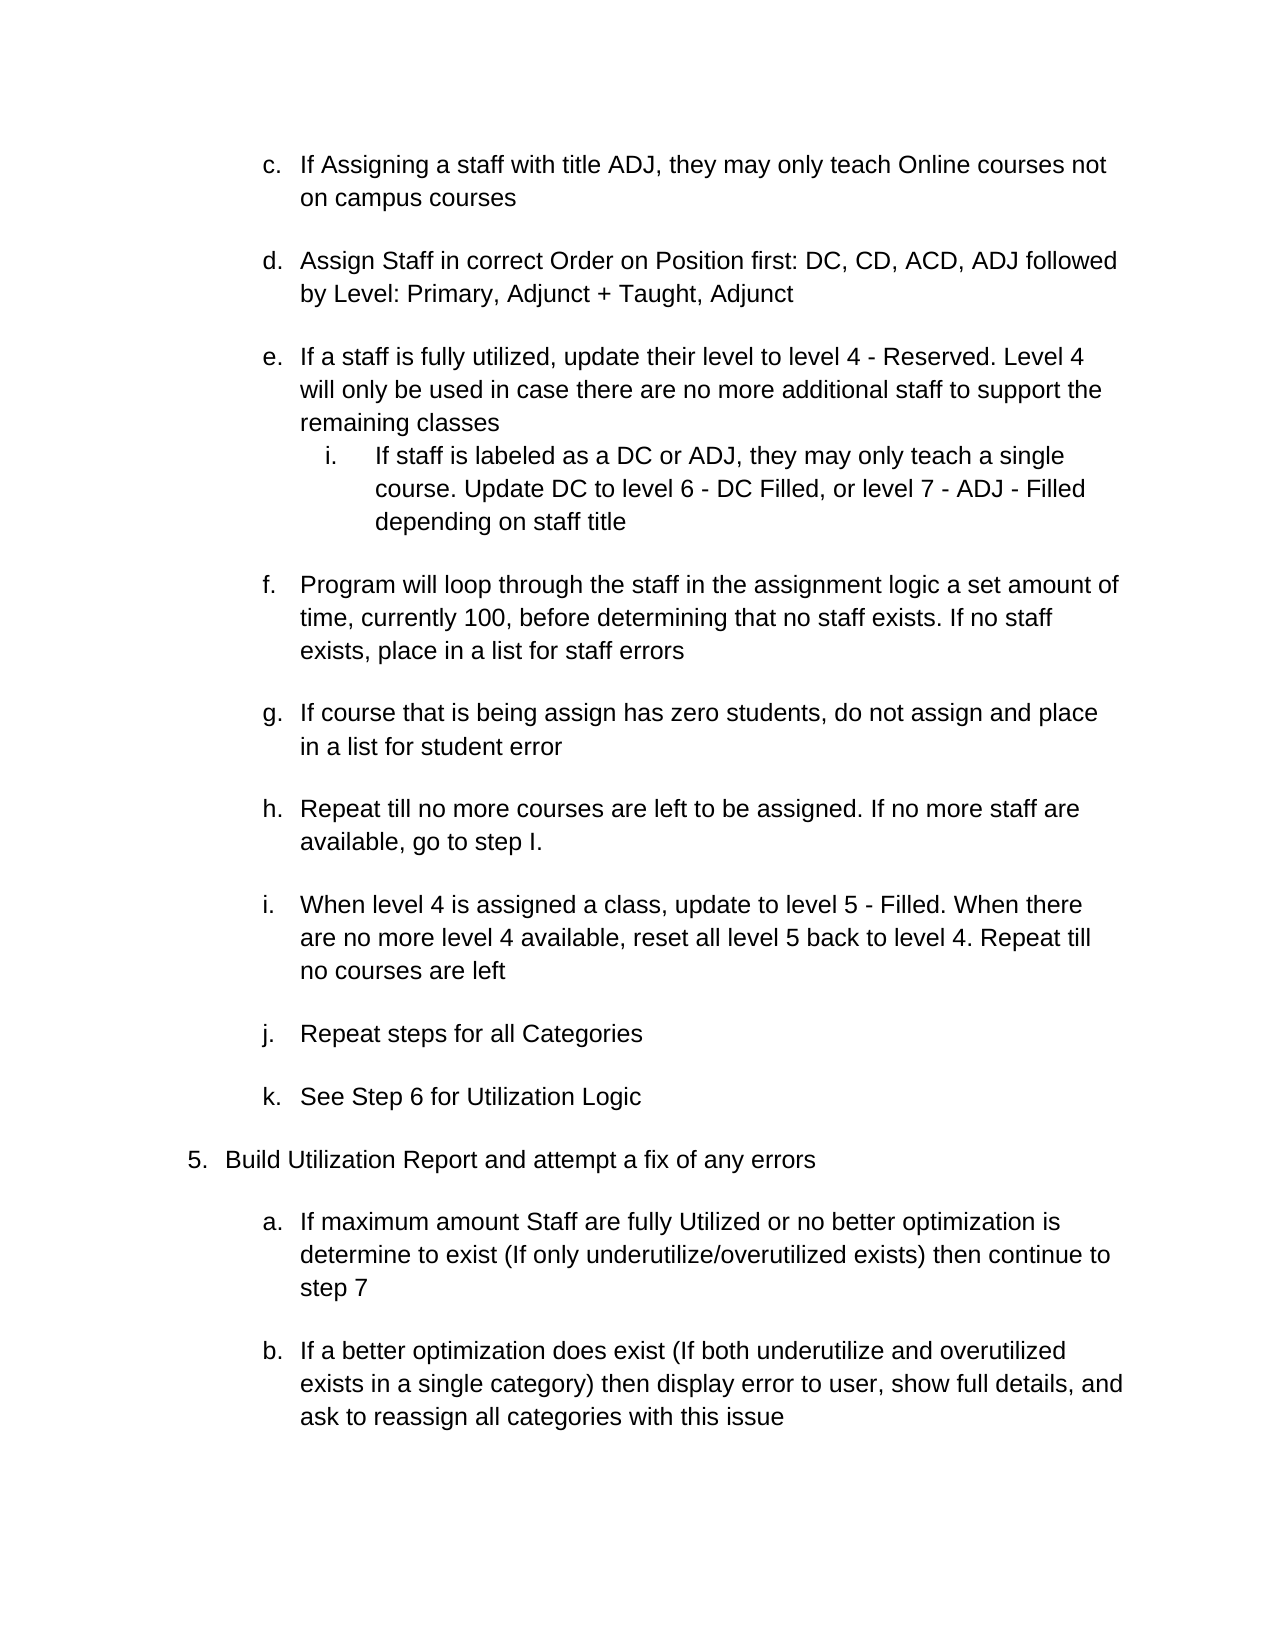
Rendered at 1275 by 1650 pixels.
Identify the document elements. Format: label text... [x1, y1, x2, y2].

list Build Utilization Report and attempt a fix of any errors [187, 1144, 1125, 1203]
list If Assigning a staff with title ADJ, they may only teach Online courses not on campus courses [262, 150, 1125, 242]
list If staff is labeled as a DC or ADJ, they may only teach a single course. Update DC to level 6 - DC Filled, or level 7 - ADJ - Filled depending on staff title [337, 441, 1125, 566]
list If course that is being assign has zero students, do not assign and place in a list for student error [262, 698, 1125, 790]
list If maximum amount Staff are fully Utilized or no better optimization is determine to exist (If only underutilize/overutilized exists) then continue to step 7 [262, 1207, 1125, 1332]
list Assign Staff in correct Order on Position first: DC, CD, ACD, ADJ followed by Level: Primary, Adjunct + Taught, Adjunct [262, 246, 1125, 338]
list See Step 6 for Utilization Logic [262, 1082, 1125, 1141]
list Repeat steps for all Categories [262, 1019, 1125, 1078]
list When level 4 is assigned a class, update to level 5 - Filled. When there are no more level 4 available, reset all level 5 back to level 4. Repeat till no courses are left [262, 890, 1125, 1015]
list Repeat till no more courses are left to be assigned. If no more staff are available, go to step I. [262, 794, 1125, 886]
list If a better optimization does exist (If both underutilize and overutilized exists in a single category) then display error to user, show full details, and ask to reassign all categories with this issue [262, 1336, 1125, 1461]
list If a staff is fully utilized, update their level to level 4 - Reserved. Level 4 will only be used in case there are no more additional staff to support the remaining classes [262, 342, 1125, 436]
list Program will loop through the staff in the assignment logic a set amount of time, currently 100, before determining that no staff exists. If no staff exists, place in a list for staff errors [262, 569, 1125, 694]
